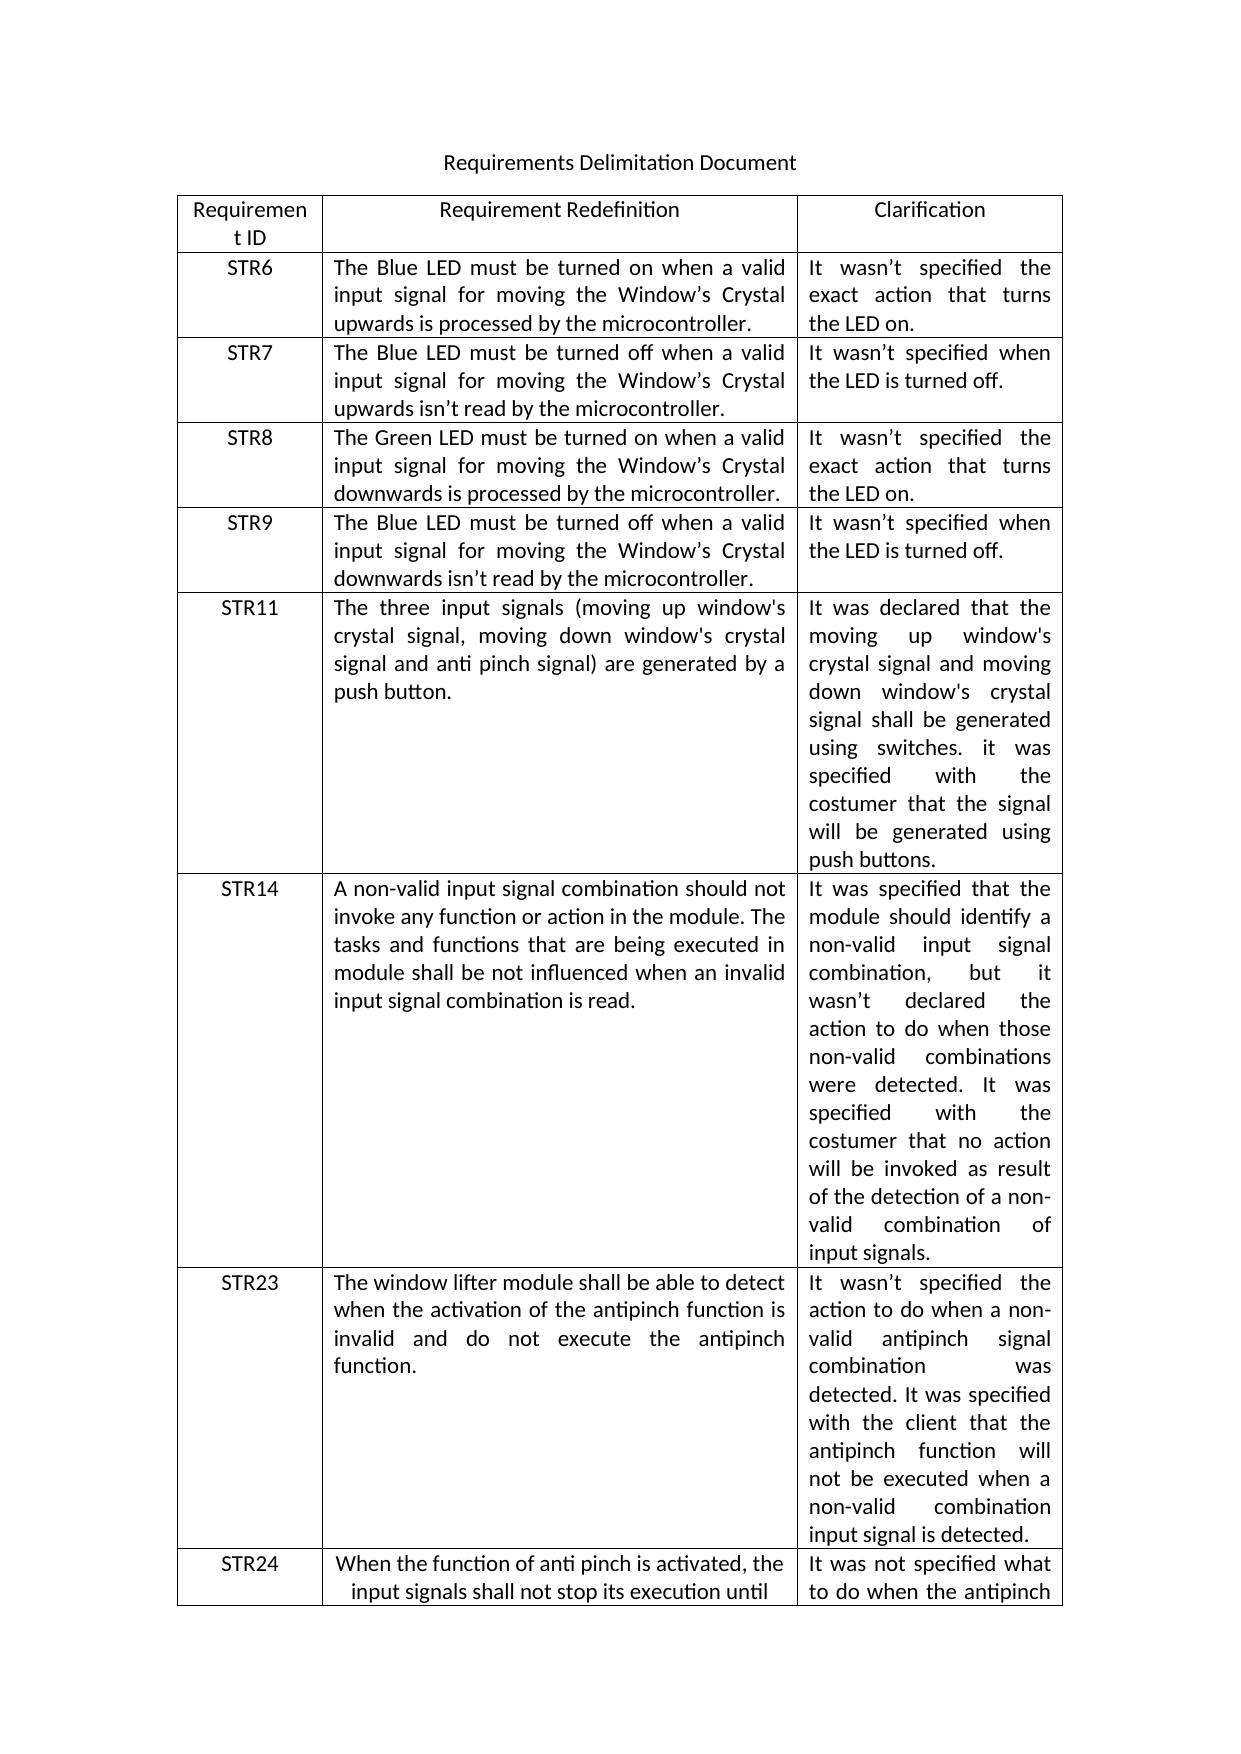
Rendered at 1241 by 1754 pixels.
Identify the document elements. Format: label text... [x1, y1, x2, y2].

table_cell STR24 [178, 1549, 322, 1605]
table_cell It was specified that the module should identify a non-valid input signal combination, but it wasn’t declared the action to do when those non-valid combinations were detected. It was specified with the costumer that no action will be invoked as result of the detection of a non-valid combination of input signals. [798, 874, 1062, 1267]
table_cell STR11 [178, 593, 322, 873]
table_cell It wasn’t specified the exact action that turns the LED on. [798, 253, 1062, 337]
table_cell It wasn’t specified when the LED is turned off. [798, 508, 1062, 592]
table_cell It wasn’t specified the exact action that turns the LED on. [798, 423, 1062, 507]
table_header Clarification [798, 196, 1062, 252]
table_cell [798, 1549, 1062, 1605]
table_cell The Blue LED must be turned off when a valid input signal for moving the Window’s Crystal downwards isn’t read by the microcontroller. [323, 508, 797, 592]
table_cell A non-valid input signal combination should not invoke any function or action in the module. The tasks and functions that are being executed in module shall be not influenced when an invalid input signal combination is read. [323, 874, 797, 1267]
table_header Requirement ID [178, 196, 322, 252]
table_cell The three input signals (moving up window's crystal signal, moving down window's crystal signal and anti pinch signal) are generated by a push button. [323, 593, 797, 873]
table_cell STR7 [178, 338, 322, 422]
table_cell It wasn’t specified when the LED is turned off. [798, 338, 1062, 422]
table_cell STR14 [178, 874, 322, 1267]
table_cell STR23 [178, 1268, 322, 1548]
table_cell The Blue LED must be turned off when a valid input signal for moving the Window’s Crystal upwards isn’t read by the microcontroller. [323, 338, 797, 422]
table_cell It was declared that the moving up window's crystal signal and moving down window's crystal signal shall be generated using switches. it was specified with the costumer that the signal will be generated using push buttons. [798, 593, 1062, 873]
table_cell It wasn’t specified the action to do when a non-valid antipinch signal combination was detected. It was specified with the client that the antipinch function will not be executed when a non-valid combination input signal is detected. [798, 1268, 1062, 1548]
table_cell STR6 [178, 253, 322, 337]
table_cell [323, 1549, 797, 1605]
table_header Requirement Redefinition [323, 196, 797, 252]
table_cell STR9 [178, 508, 322, 592]
table_cell The Green LED must be turned on when a valid input signal for moving the Window’s Crystal downwards is processed by the microcontroller. [323, 423, 797, 507]
table_cell The Blue LED must be turned on when a valid input signal for moving the Window’s Crystal upwards is processed by the microcontroller. [323, 253, 797, 337]
table_cell The window lifter module shall be able to detect when the activation of the antipinch function is invalid and do not execute the antipinch function. [323, 1268, 797, 1548]
table_cell STR8 [178, 423, 322, 507]
text Requirements Delimitation Document [177, 148, 1063, 176]
